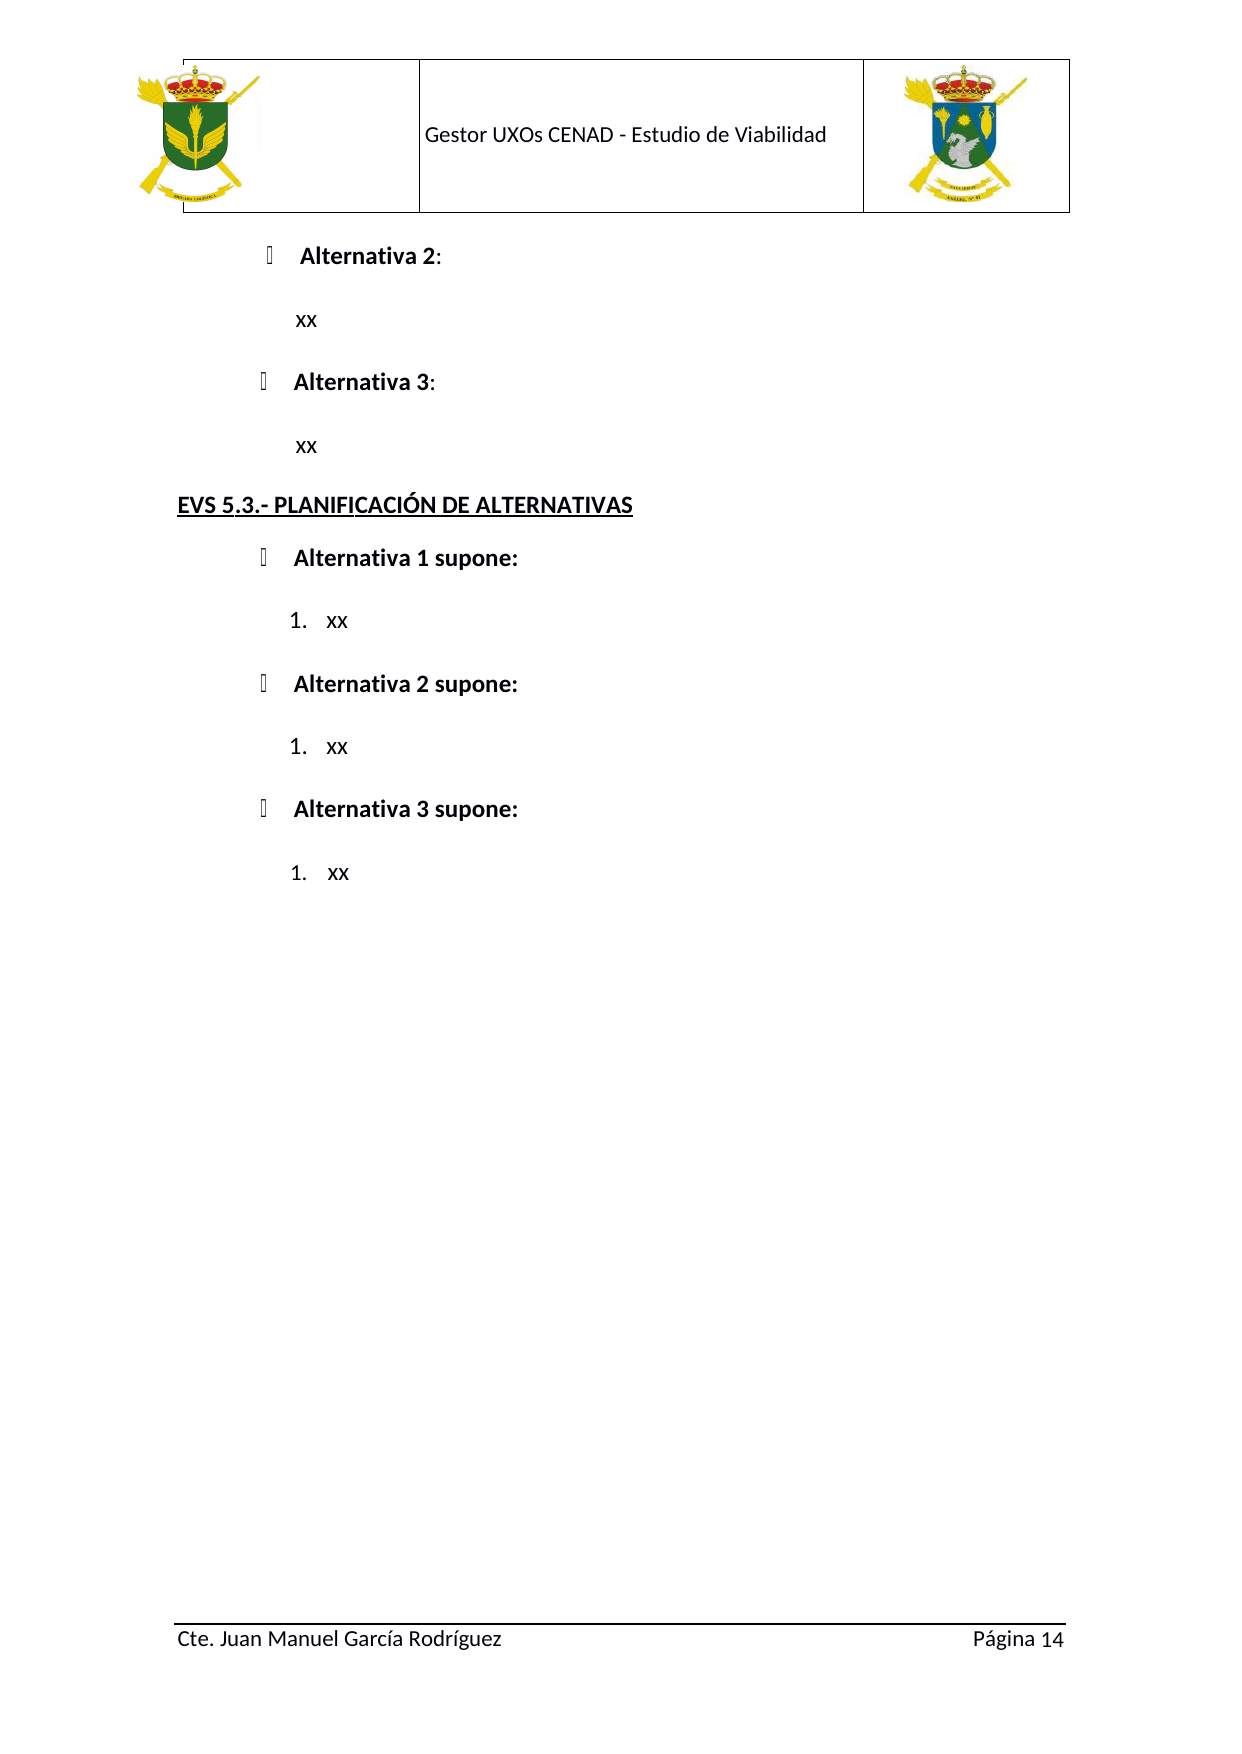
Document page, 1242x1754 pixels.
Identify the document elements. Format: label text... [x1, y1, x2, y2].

text  Alternativa 2 supone: [260, 666, 1085, 699]
text 1. xx [288, 604, 841, 635]
text xx [295, 303, 1070, 333]
picture [904, 65, 1027, 202]
picture [137, 65, 261, 202]
text EVS 5.3.- PLANIFICACIÓN DE ALTERNATIVAS [177, 489, 1085, 520]
text  Alternativa 2: [266, 238, 1085, 272]
list xx [290, 856, 842, 886]
text  Alternativa 3 supone: [260, 791, 1085, 825]
text  Alternativa 3: [260, 364, 1085, 398]
text  Alternativa 1 supone: [260, 539, 1085, 574]
text xx [295, 429, 1071, 459]
text 1. xx [288, 730, 848, 761]
